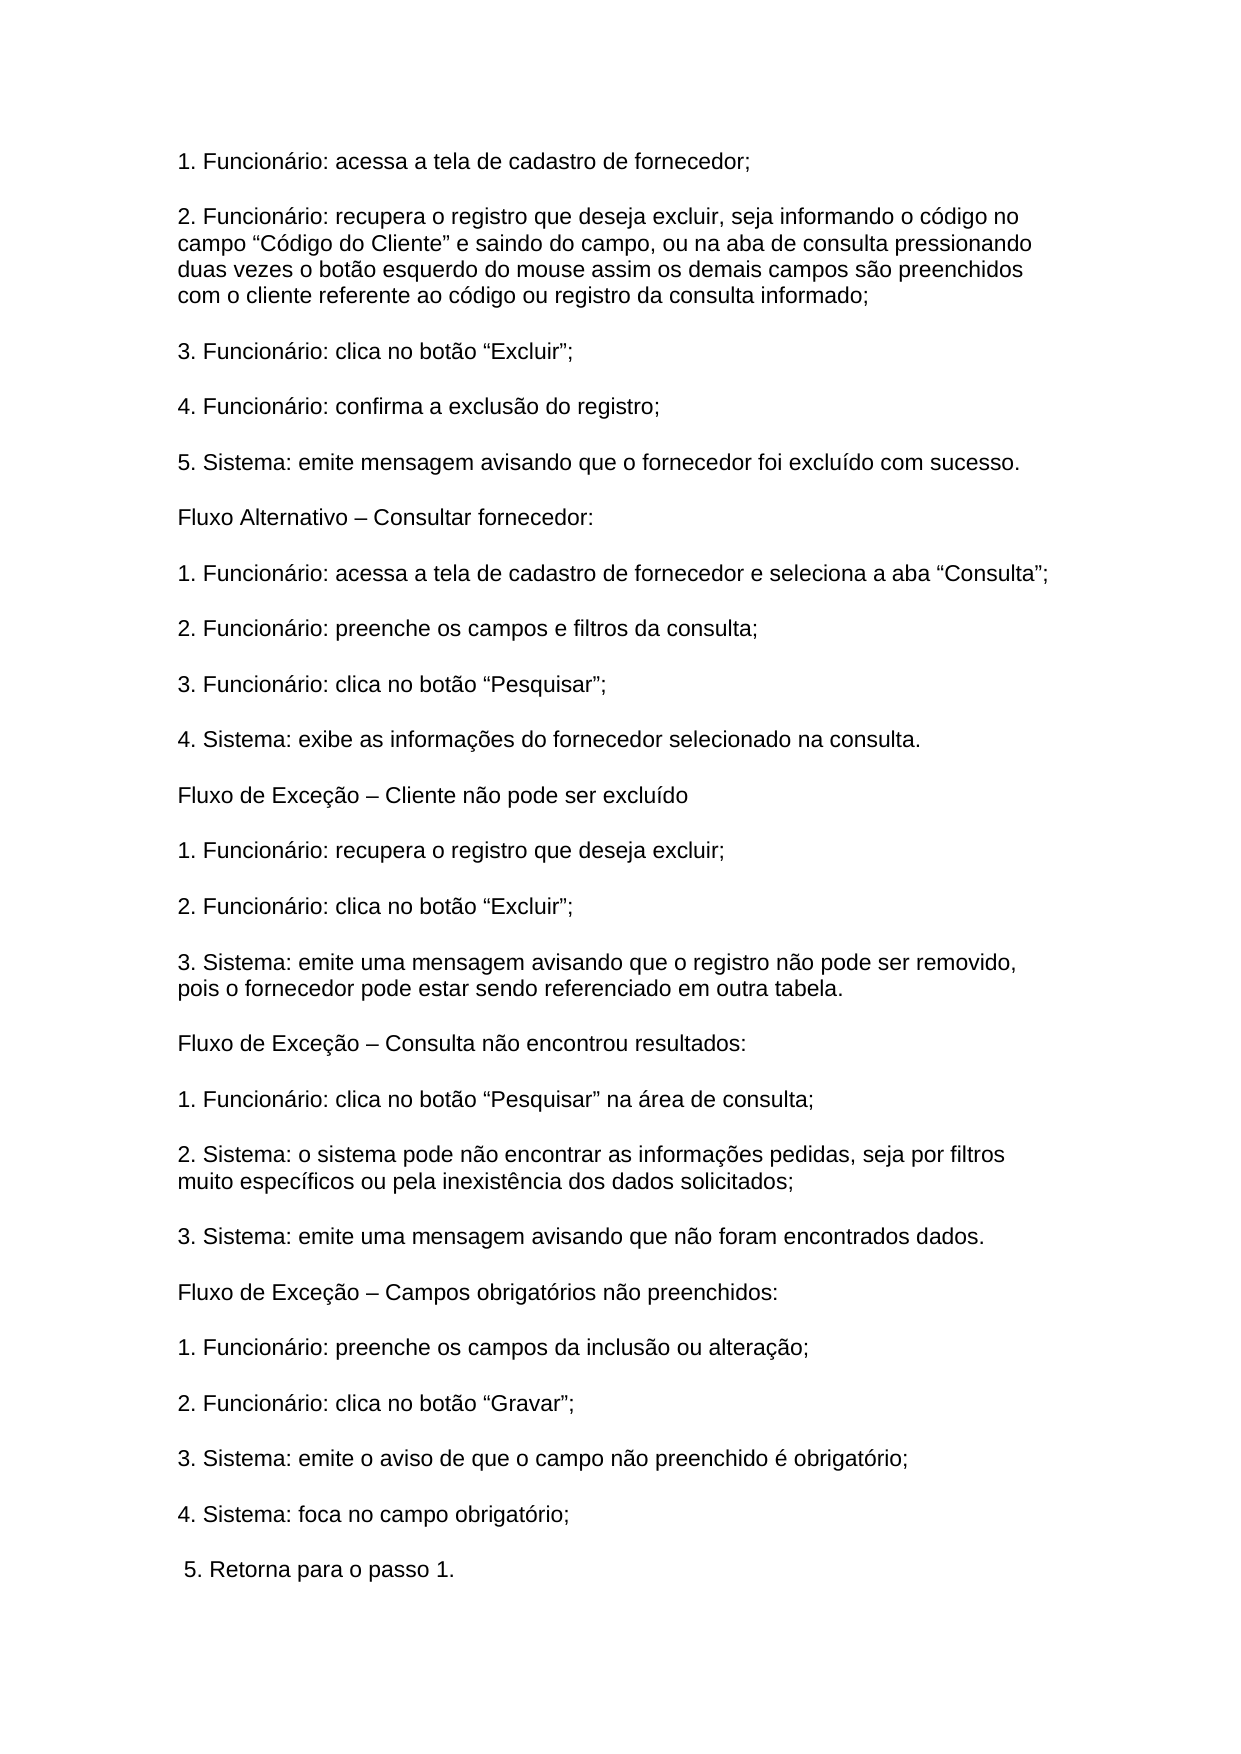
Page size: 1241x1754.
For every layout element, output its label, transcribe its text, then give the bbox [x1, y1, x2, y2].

text 1. Funcionário: preenche os campos da inclusão ou alteração; [177, 1334, 1063, 1361]
text Fluxo de Exceção – Campos obrigatórios não preenchidos: [177, 1279, 1063, 1305]
text 1. Funcionário: acessa a tela de cadastro de fornecedor; [177, 148, 1063, 174]
text 1. Funcionário: clica no botão “Pesquisar” na área de consulta; [177, 1086, 1063, 1112]
text 1. Funcionário: recupera o registro que deseja excluir; [177, 837, 1063, 864]
text 5. Retorna para o passo 1. [177, 1556, 1063, 1583]
text Fluxo Alternativo – Consultar fornecedor: [177, 504, 1063, 531]
text 2. Funcionário: clica no botão “Excluir”; [177, 893, 1063, 919]
text 3. Sistema: emite uma mensagem avisando que não foram encontrados dados. [177, 1223, 1063, 1249]
text 5. Sistema: emite mensagem avisando que o fornecedor foi excluído com sucesso. [177, 449, 1063, 475]
text 4. Sistema: foca no campo obrigatório; [177, 1501, 1063, 1527]
text 1. Funcionário: acessa a tela de cadastro de fornecedor e seleciona a aba “Consulta”; [177, 560, 1063, 586]
text 4. Funcionário: confirma a exclusão do registro; [177, 393, 1063, 419]
text 2. Funcionário: recupera o registro que deseja excluir, seja informando o código no campo “Código do Cliente” e saindo do campo, ou na aba de consulta pressionando duas vezes o botão esquerdo do mouse assim os demais campos são preenchidos com o cliente referente ao código ou registro da consulta informado; [177, 203, 1063, 308]
text 3. Sistema: emite o aviso de que o campo não preenchido é obrigatório; [177, 1445, 1063, 1472]
text 2. Funcionário: preenche os campos e filtros da consulta; [177, 615, 1063, 642]
text Fluxo de Exceção – Cliente não pode ser excluído [177, 782, 1063, 808]
text 4. Sistema: exibe as informações do fornecedor selecionado na consulta. [177, 726, 1063, 753]
text 3. Sistema: emite uma mensagem avisando que o registro não pode ser removido, pois o fornecedor pode estar sendo referenciado em outra tabela. [177, 948, 1063, 1001]
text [177, 1390, 1063, 1416]
text 3. Funcionário: clica no botão “Excluir”; [177, 338, 1063, 364]
text 2. Sistema: o sistema pode não encontrar as informações pedidas, seja por filtros muito específicos ou pela inexistência dos dados solicitados; [177, 1141, 1063, 1194]
text Fluxo de Exceção – Consulta não encontrou resultados: [177, 1030, 1063, 1057]
text 3. Funcionário: clica no botão “Pesquisar”; [177, 671, 1063, 697]
